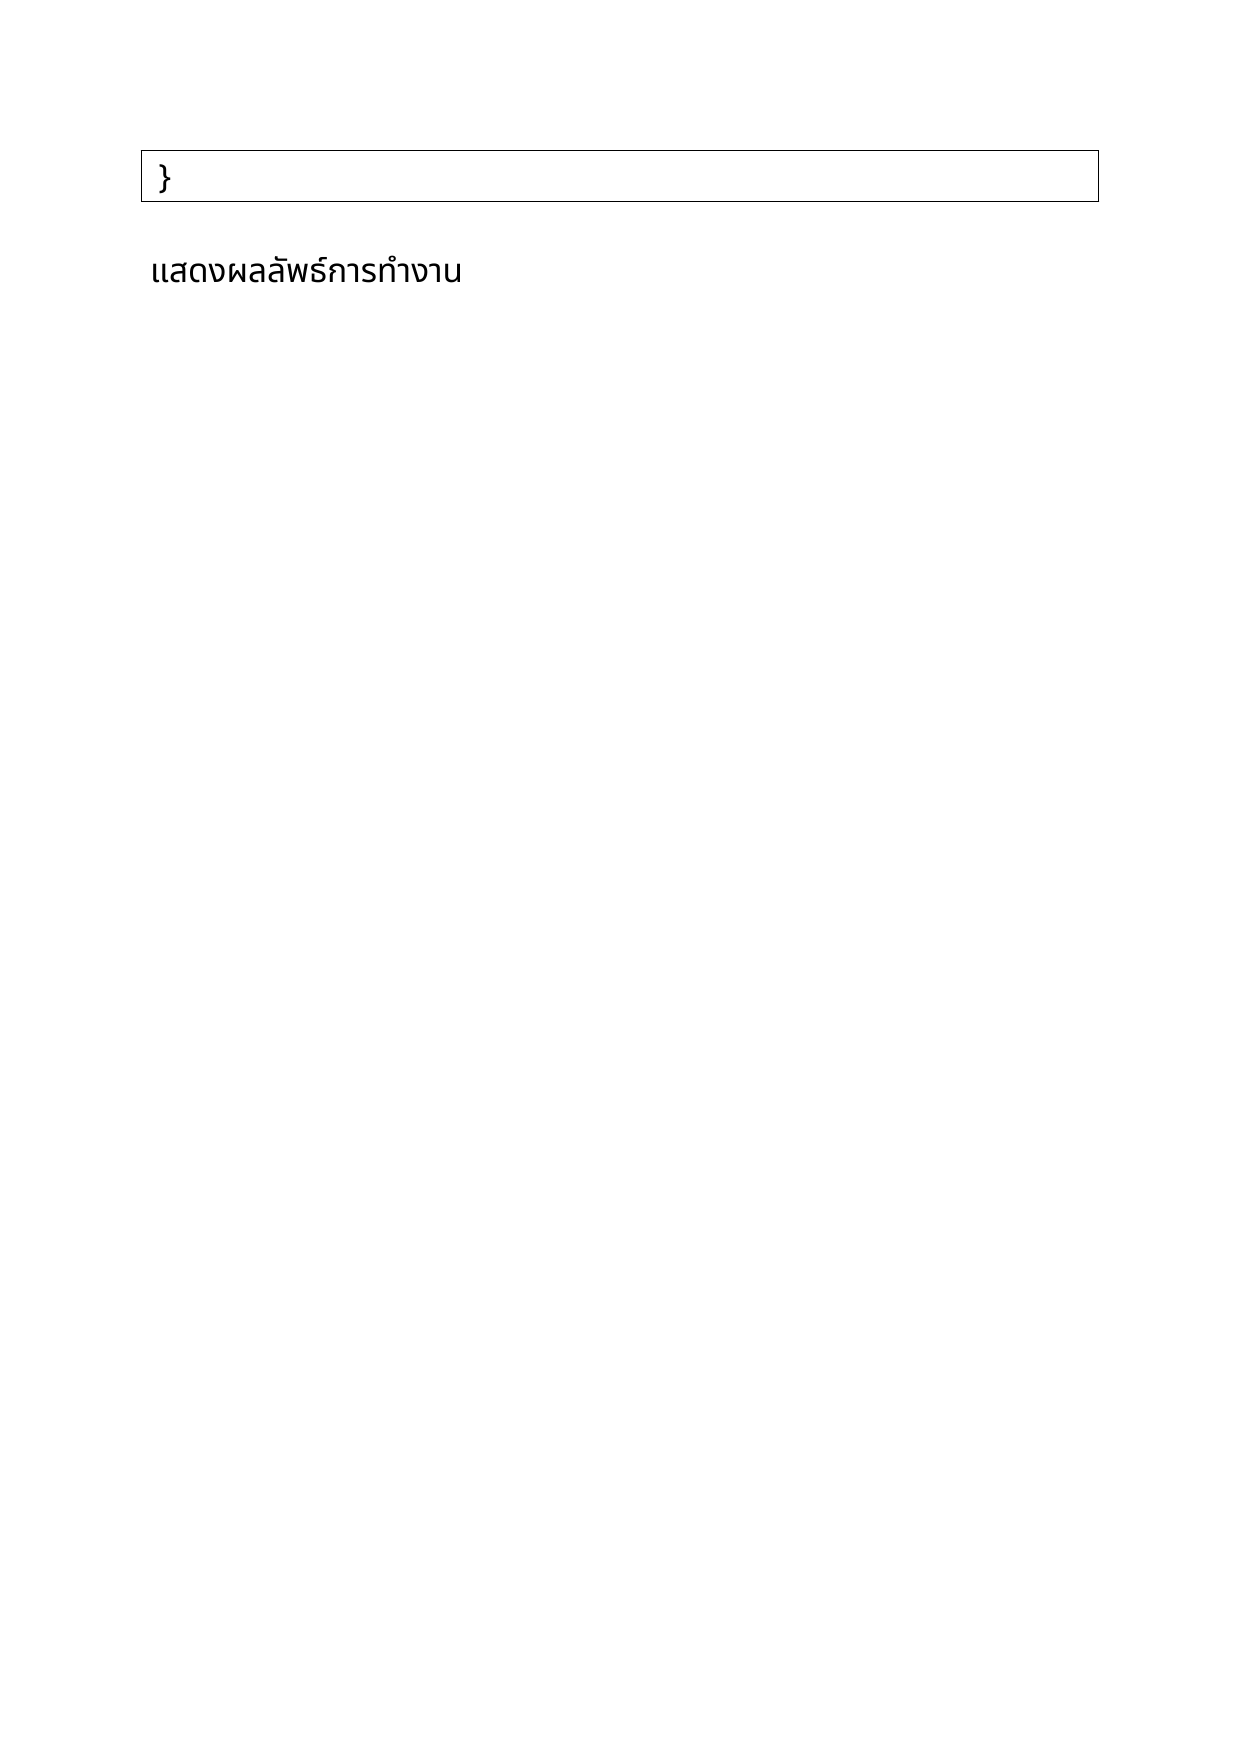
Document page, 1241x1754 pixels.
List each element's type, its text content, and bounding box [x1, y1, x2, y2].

text } [142, 151, 1098, 201]
text แสดงผลลัพธ์การทำงาน [150, 247, 1090, 297]
